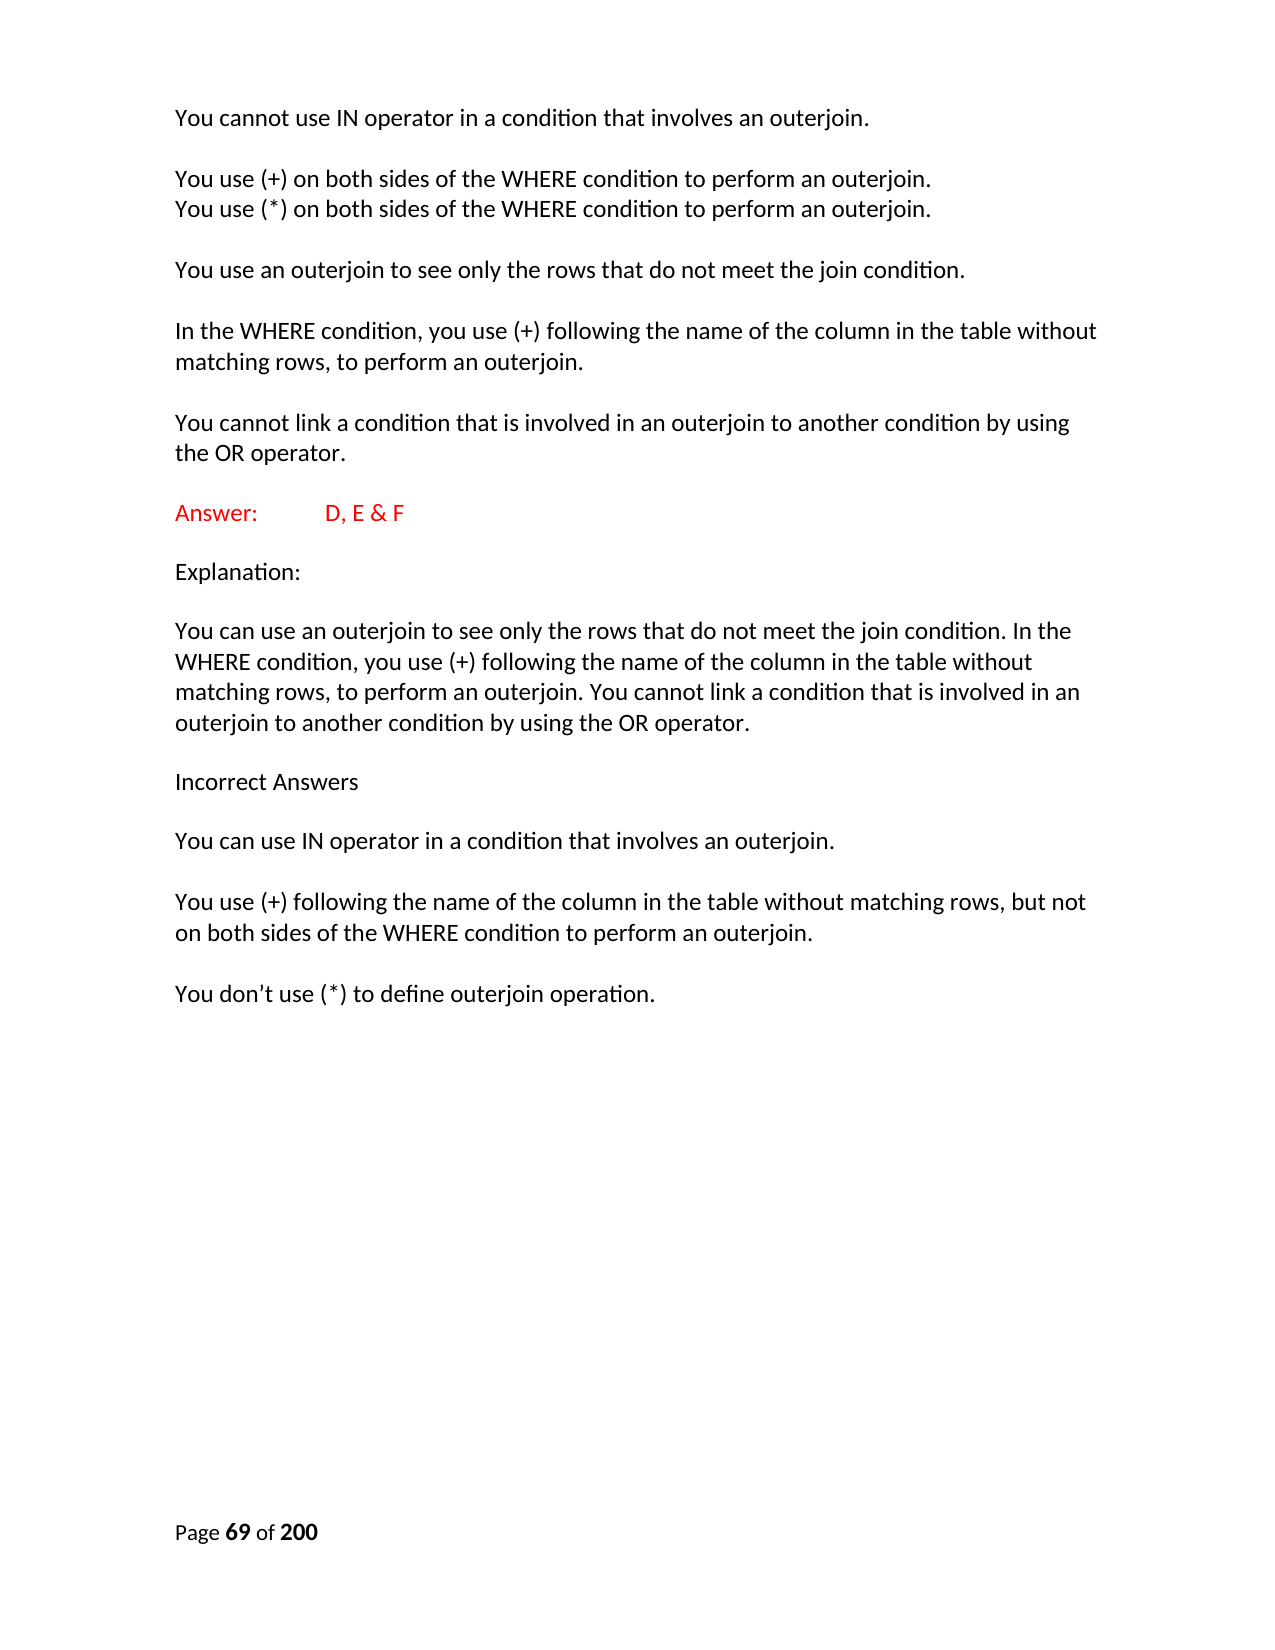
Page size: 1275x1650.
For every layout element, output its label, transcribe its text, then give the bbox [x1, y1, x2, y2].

text You use an outerjoin to see only the rows that do not meet the join condition. [175, 254, 1098, 285]
text You use (*) on both sides of the WHERE condition to perform an outerjoin. [175, 193, 1098, 224]
text You use (+) on both sides of the WHERE condition to perform an outerjoin. [175, 163, 1098, 193]
text You can use IN operator in a condition that involves an outerjoin. [175, 825, 1098, 856]
text You cannot link a condition that is involved in an outerjoin to another condition by using the OR operator. [175, 407, 1098, 468]
text You don’t use (*) to define outerjoin operation. [175, 978, 1098, 1008]
text You use (+) following the name of the column in the table without matching rows, but not on both sides of the WHERE condition to perform an outerjoin. [175, 886, 1098, 947]
text Incorrect Answers [175, 766, 1098, 797]
text Explanation: [175, 556, 1098, 586]
text Answer: D, E & F [175, 497, 1098, 527]
text You cannot use IN operator in a condition that involves an outerjoin. [175, 102, 1098, 132]
text You can use an outerjoin to see only the rows that do not meet the join condition. In the WHERE condition, you use (+) following the name of the column in the table without matching rows, to perform an outerjoin. You cannot link a condition that is involved in an outerjoin to another condition by using the OR operator. [175, 615, 1098, 737]
text In the WHERE condition, you use (+) following the name of the column in the table without matching rows, to perform an outerjoin. [175, 315, 1098, 376]
